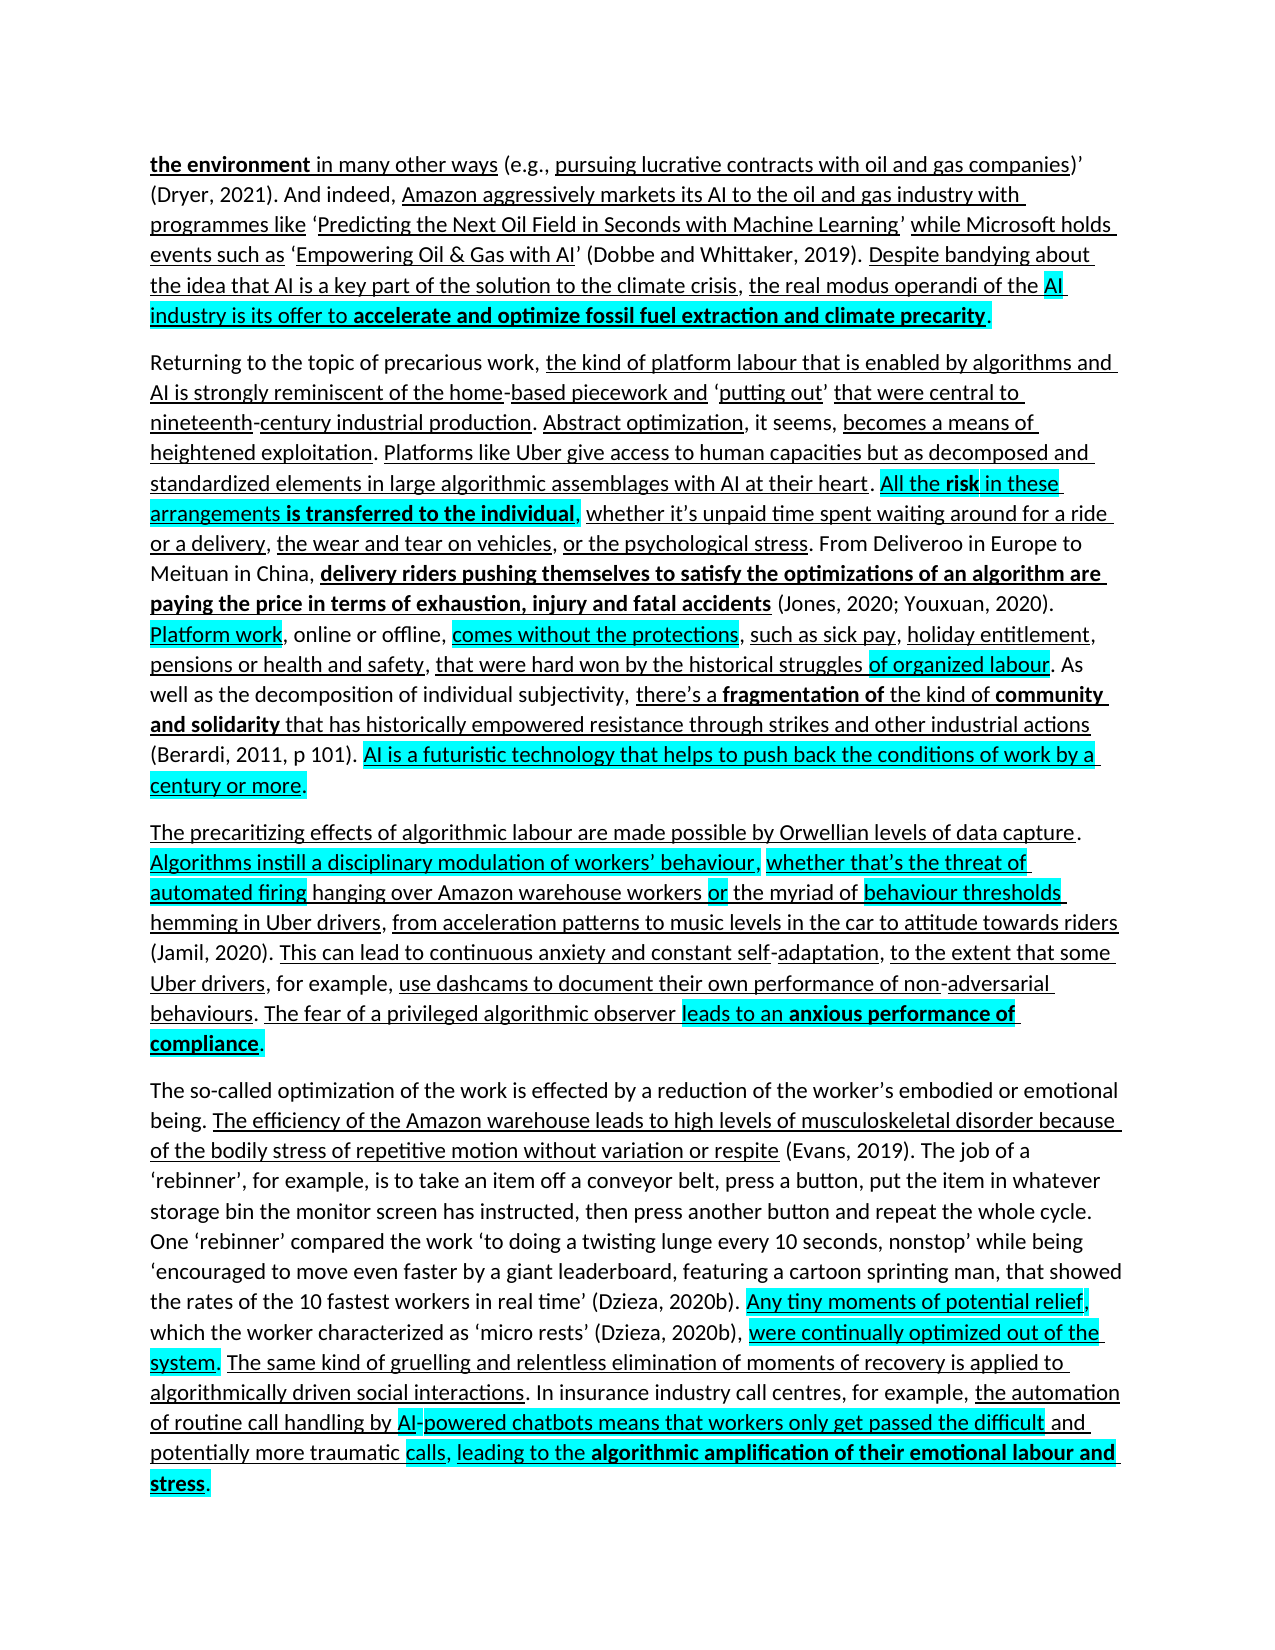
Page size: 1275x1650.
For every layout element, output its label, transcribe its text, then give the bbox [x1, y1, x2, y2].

text Returning to the topic of precarious work, the kind of platform labour that is enabled by algorithms and AI is strongly reminiscent of the home-based piecework and ‘putting out’ that were central to nineteenth-century industrial production. Abstract optimization, it seems, becomes a means of heightened exploitation. Platforms like Uber give access to human capacities but as decomposed and standardized elements in large algorithmic assemblages with AI at their heart. All the risk in these arrangements is transferred to the individual, whether it’s unpaid time spent waiting around for a ride or a delivery, the wear and tear on vehicles, or the psychological stress. From Deliveroo in Europe to Meituan in China, delivery riders pushing themselves to satisfy the optimizations of an algorithm are paying the price in terms of exhaustion, injury and fatal accidents (Jones, 2020; Youxuan, 2020). Platform work, online or offline, comes without the protections, such as sick pay, holiday entitlement, pensions or health and safety, that were hard won by the historical struggles of organized labour. As well as the decomposition of individual subjectivity, there’s a fragmentation of the kind of community and solidarity that has historically empowered resistance through strikes and other industrial actions (Berardi, 2011, p 101). AI is a futuristic technology that helps to push back the conditions of work by a century or more. [150, 348, 1125, 799]
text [150, 150, 1125, 329]
text The so-called optimization of the work is effected by a reduction of the worker’s embodied or emotional being. The efficiency of the Amazon warehouse leads to high levels of musculoskeletal disorder because of the bodily stress of repetitive motion without variation or respite (Evans, 2019). The job of a ‘rebinner’, for example, is to take an item off a conveyor belt, press a button, put the item in whatever storage bin the monitor screen has instructed, then press another button and repeat the whole cycle. One ‘rebinner’ compared the work ‘to doing a twisting lunge every 10 seconds, nonstop’ while being ‘encouraged to move even faster by a giant leaderboard, featuring a cartoon sprinting man, that showed the rates of the 10 fastest workers in real time’ (Dzieza, 2020b). Any tiny moments of potential relief, which the worker characterized as ‘micro rests’ (Dzieza, 2020b), were continually optimized out of the system. The same kind of gruelling and relentless elimination of moments of recovery is applied to algorithmically driven social interactions. In insurance industry call centres, for example, the automation of routine call handling by AI-powered chatbots means that workers only get passed the difficult and potentially more traumatic calls, leading to the algorithmic amplification of their emotional labour and stress. [150, 1076, 1125, 1497]
text The precaritizing effects of algorithmic labour are made possible by Orwellian levels of data capture. Algorithms instill a disciplinary modulation of workers’ behaviour, whether that’s the threat of automated firing hanging over Amazon warehouse workers or the myriad of behaviour thresholds hemming in Uber drivers, from acceleration patterns to music levels in the car to attitude towards riders (Jamil, 2020). This can lead to continuous anxiety and constant self-adaptation, to the extent that some Uber drivers, for example, use dashcams to document their own performance of non-adversarial behaviours. The fear of a privileged algorithmic observer leads to an anxious performance of compliance. [150, 818, 1125, 1057]
